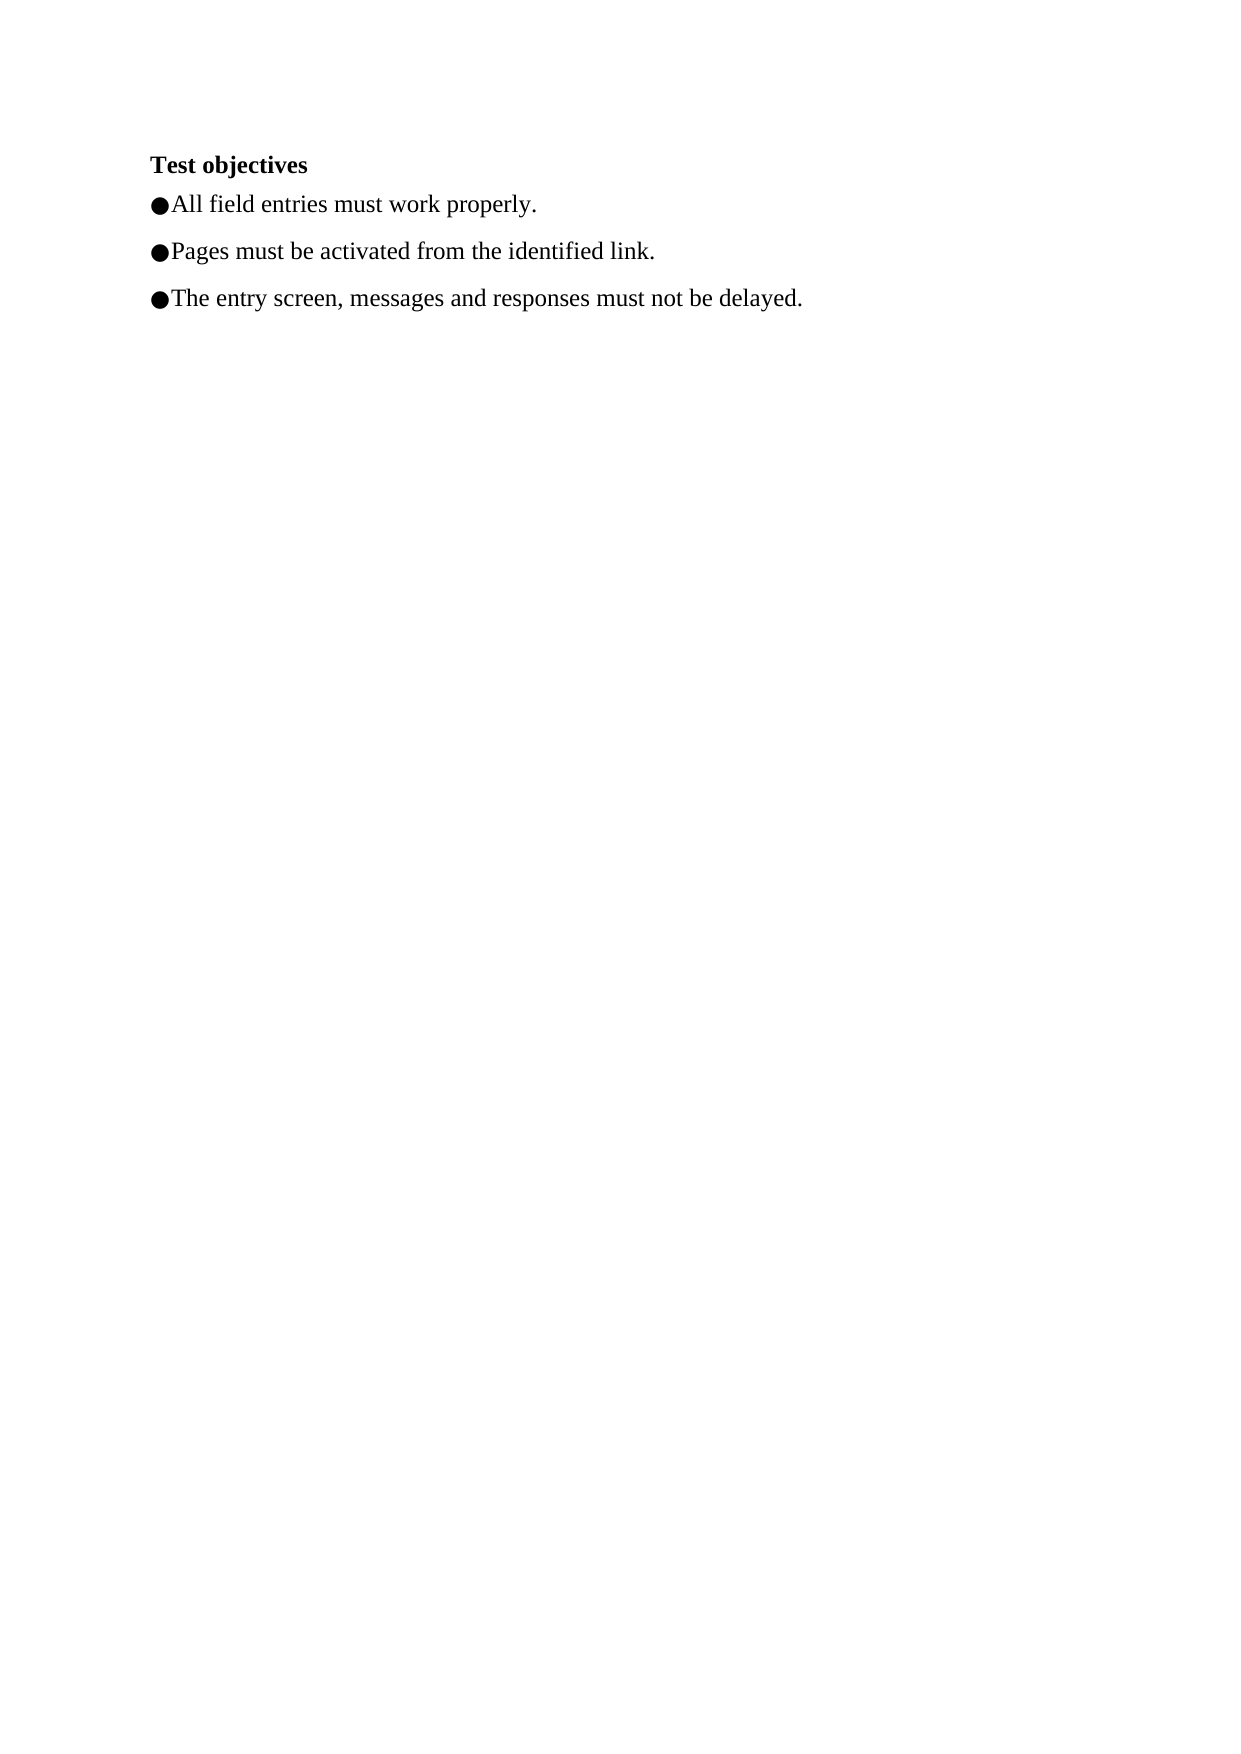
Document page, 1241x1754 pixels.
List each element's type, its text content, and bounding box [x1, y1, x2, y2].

text Test objectives [150, 150, 1090, 179]
list The entry screen, messages and responses must not be delayed. [150, 273, 1090, 320]
list Pages must be activated from the identified link. [150, 226, 1090, 273]
list All field entries must work properly. [150, 179, 1090, 226]
